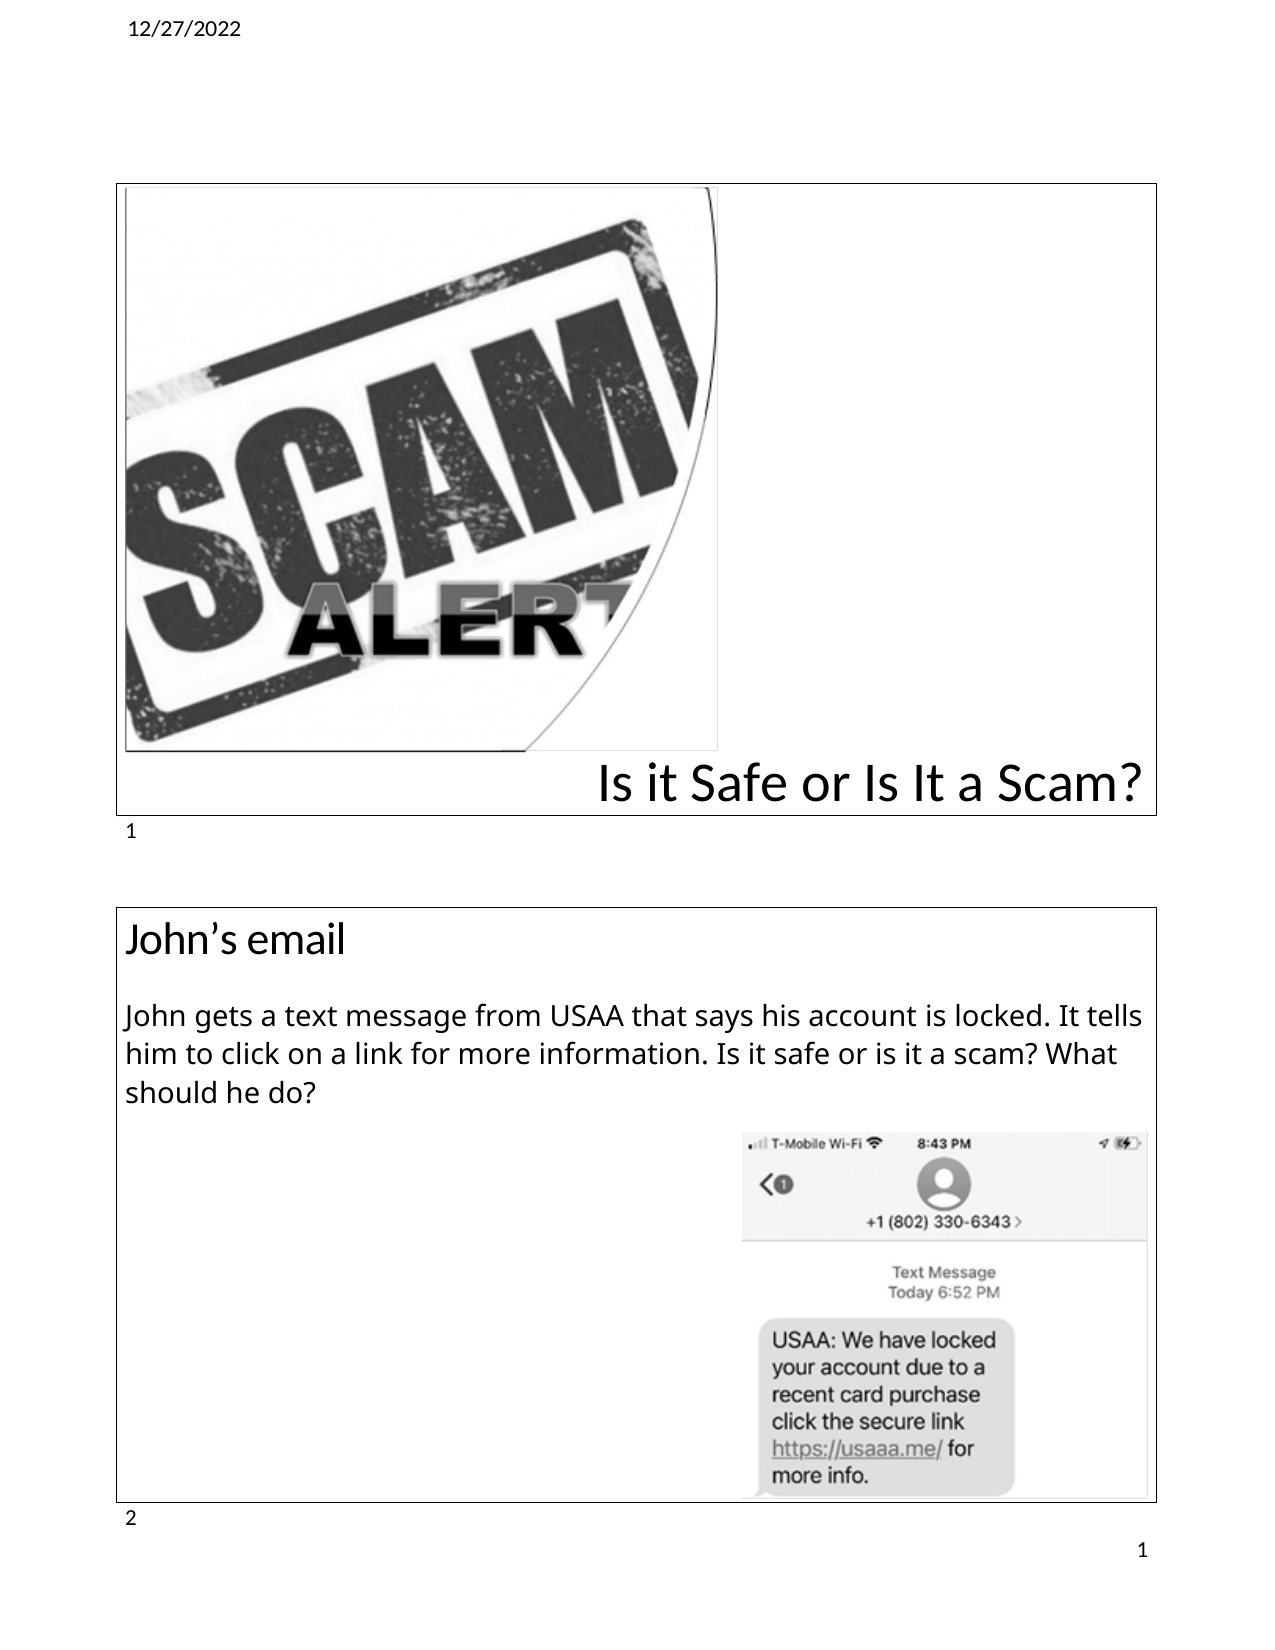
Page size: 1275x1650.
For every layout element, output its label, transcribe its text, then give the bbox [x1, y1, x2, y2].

subtitle John’s email [117, 908, 1156, 966]
picture [125, 186, 721, 754]
text 1 [125, 816, 1148, 844]
text 2 [125, 1503, 1148, 1531]
title Is it Safe or Is It a Scam? [117, 750, 1156, 815]
text John gets a text message from USAA that says his account is locked. It tells him to click on a link for more information. Is it safe or is it a scam? What should he do? [117, 992, 1156, 1112]
picture [741, 1132, 1148, 1500]
